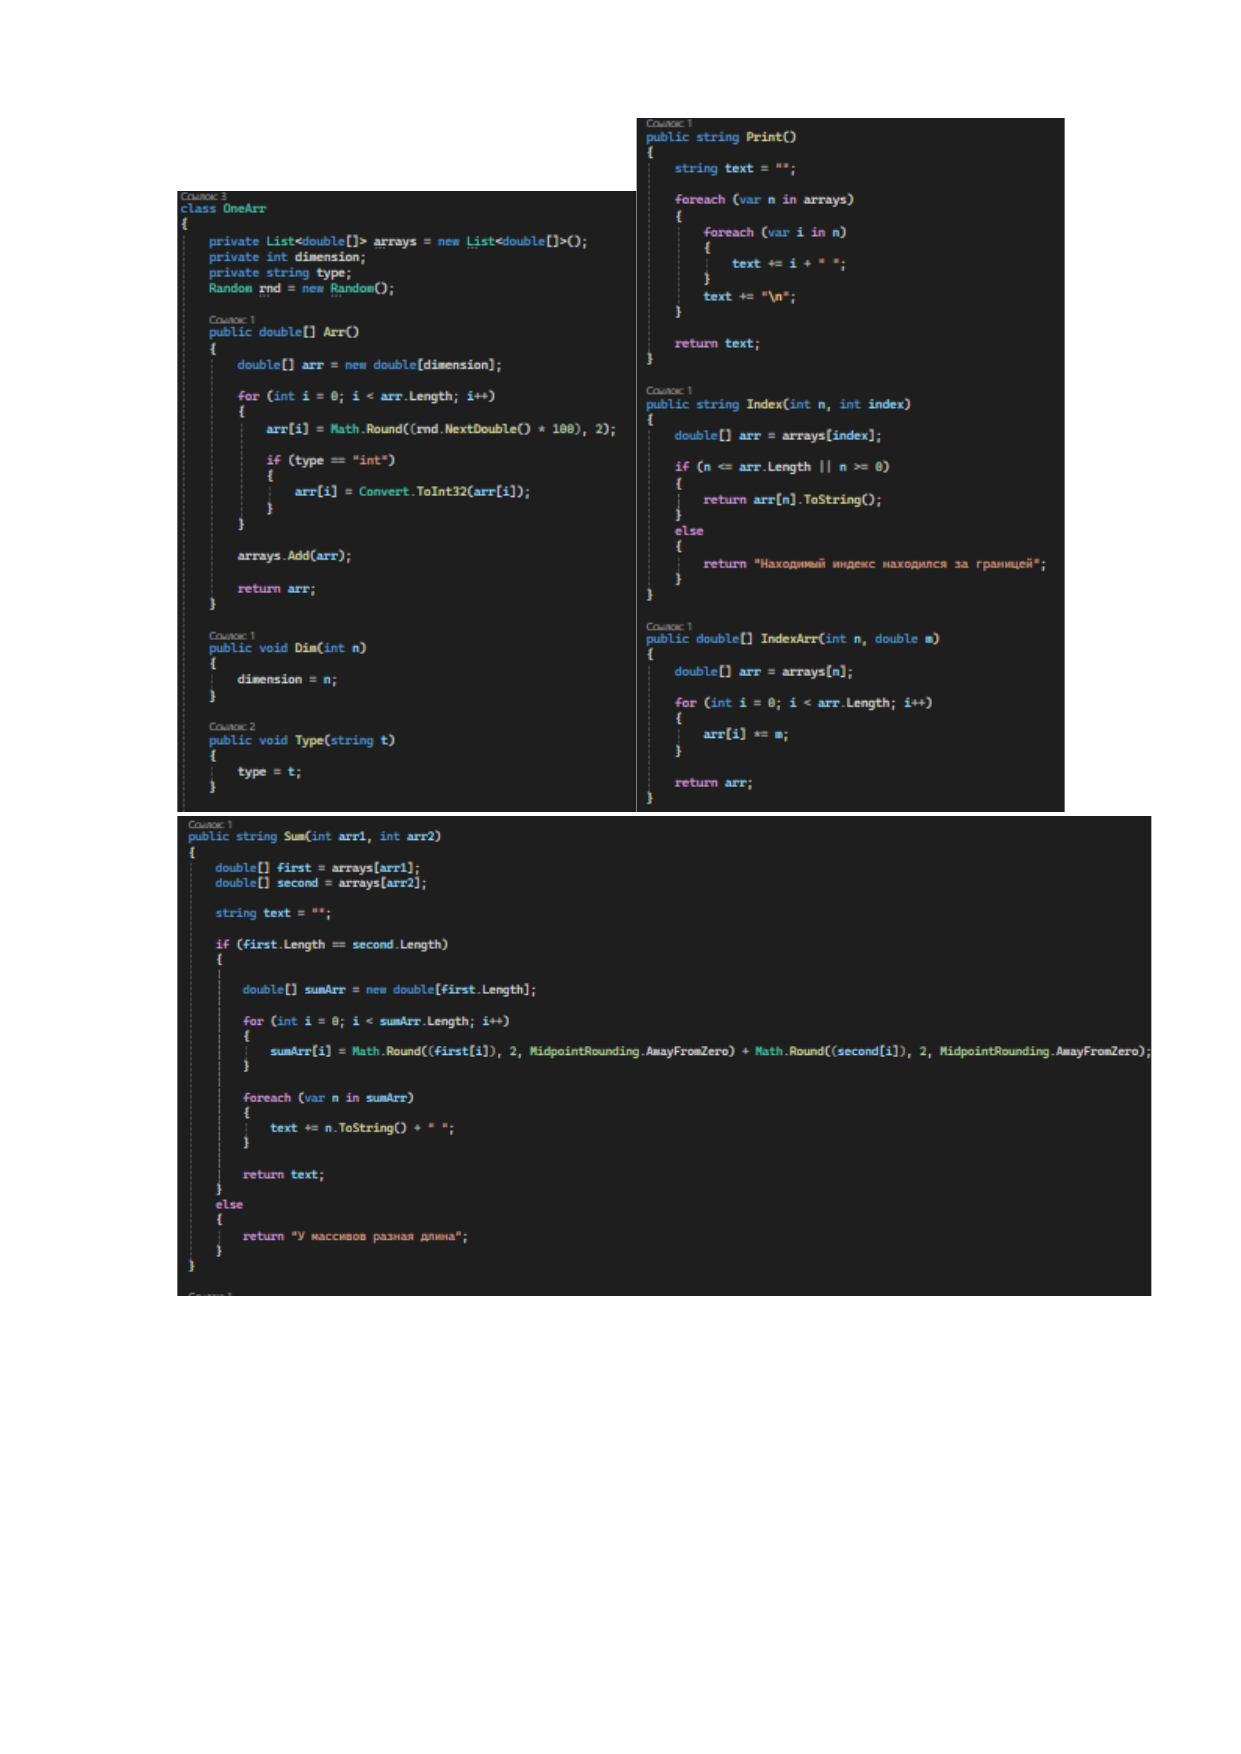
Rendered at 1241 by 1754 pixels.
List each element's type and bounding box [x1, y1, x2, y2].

picture [177, 118, 1065, 812]
picture [177, 816, 1152, 1296]
